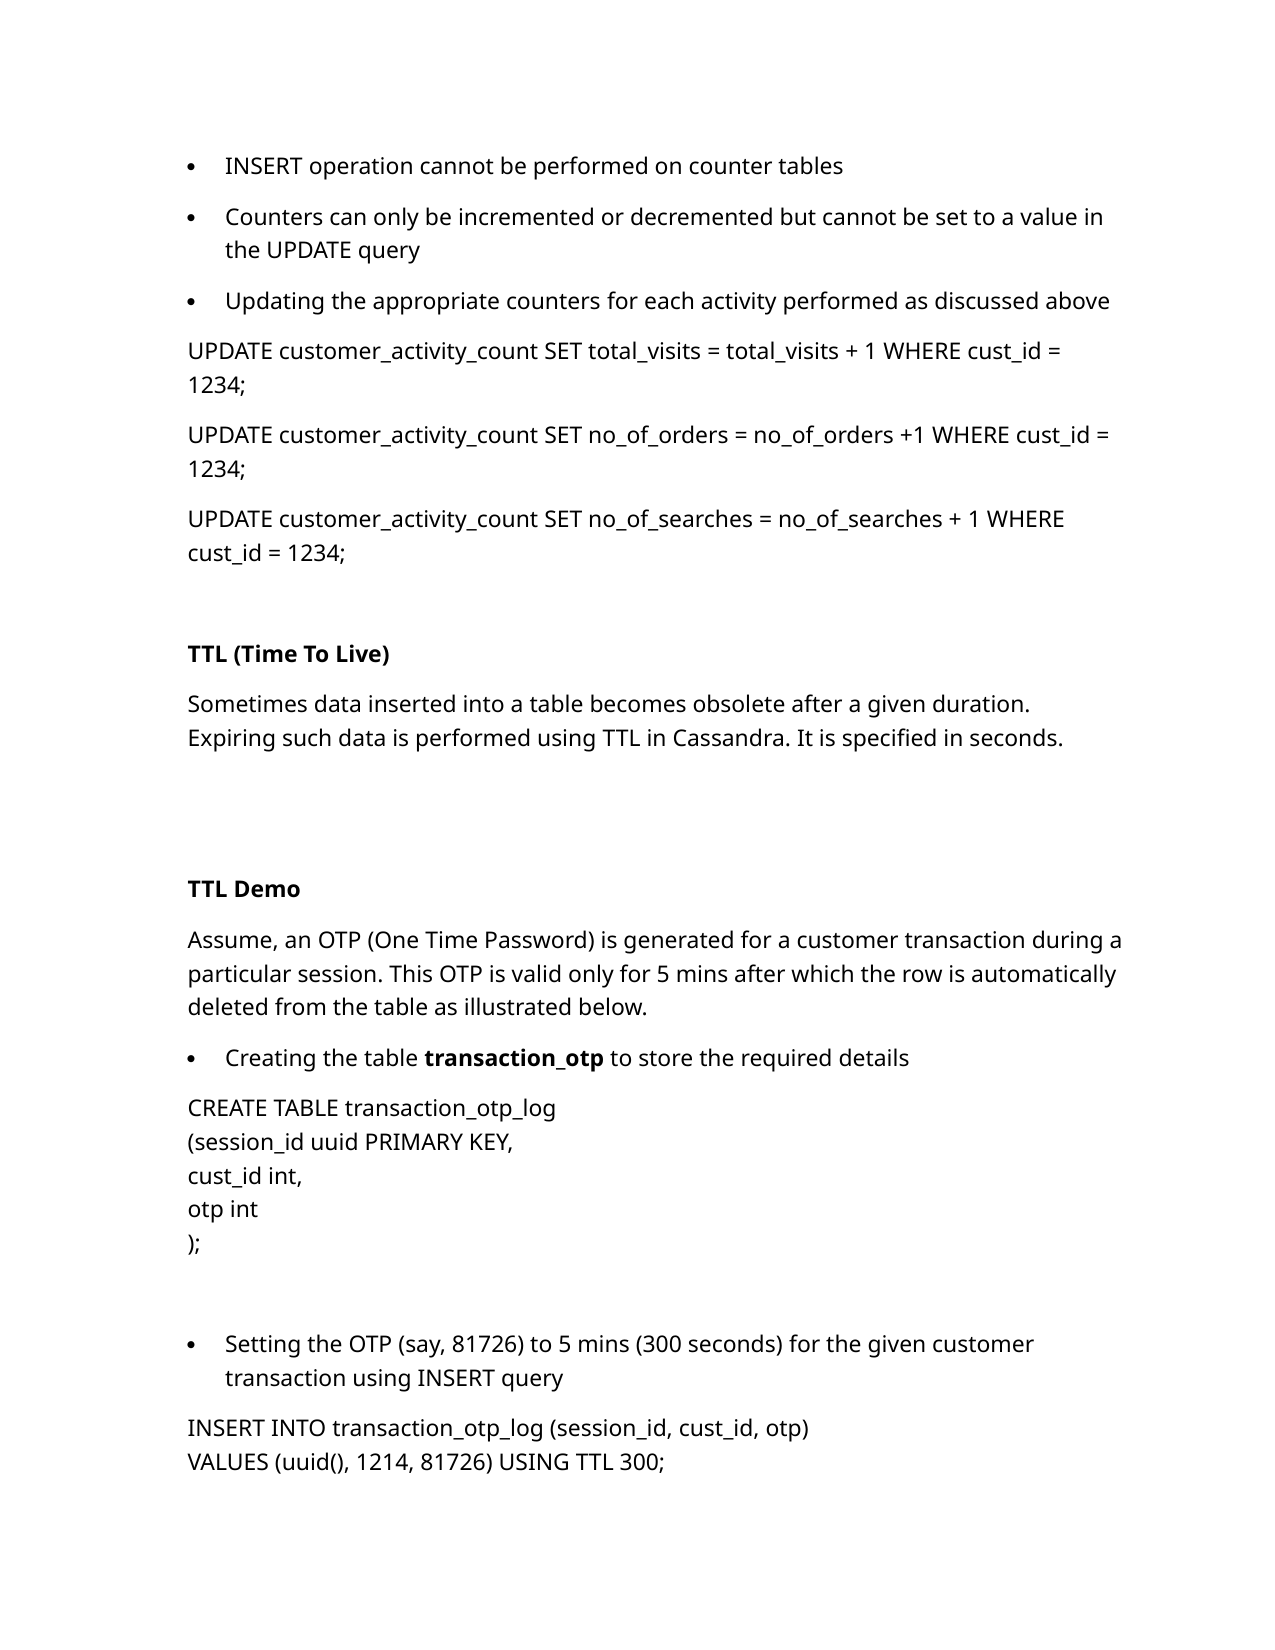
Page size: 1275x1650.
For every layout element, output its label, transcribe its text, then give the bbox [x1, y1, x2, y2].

text Sometimes data inserted into a table becomes obsolete after a given duration. Expiring such data is performed using TTL in Cassandra. It is specified in seconds. [187, 688, 1125, 753]
text UPDATE customer_activity_count SET no_of_searches = no_of_searches + 1 WHERE cust_id = 1234; [187, 503, 1125, 568]
list INSERT operation cannot be performed on counter tables [187, 150, 1125, 181]
text UPDATE customer_activity_count SET total_visits = total_visits + 1 WHERE cust_id = 1234; [187, 335, 1125, 400]
list Updating the appropriate counters for each activity performed as discussed above [187, 284, 1125, 316]
list Setting the OTP (say, 81726) to 5 mins (300 seconds) for the given customer transaction using INSERT query [187, 1328, 1125, 1393]
text TTL (Time To Live) [187, 638, 1125, 669]
text CREATE TABLE transaction_otp_log (session_id uuid PRIMARY KEY, cust_id int, otp int ); [187, 1092, 1125, 1258]
text INSERT INTO transaction_otp_log (session_id, cust_id, otp) VALUES (uuid(), 1214, 81726) USING TTL 300; [187, 1412, 1125, 1477]
text Assume, an OTP (One Time Password) is generated for a customer transaction during a particular session. This OTP is valid only for 5 mins after which the row is automatically deleted from the table as illustrated below. [187, 924, 1125, 1022]
list Creating the table transaction_otp to store the required details [187, 1042, 1125, 1073]
text UPDATE customer_activity_count SET no_of_orders = no_of_orders +1 WHERE cust_id = 1234; [187, 419, 1125, 484]
text TTL Demo [187, 873, 1125, 904]
list Counters can only be incremented or decremented but cannot be set to a value in the UPDATE query [187, 200, 1125, 265]
